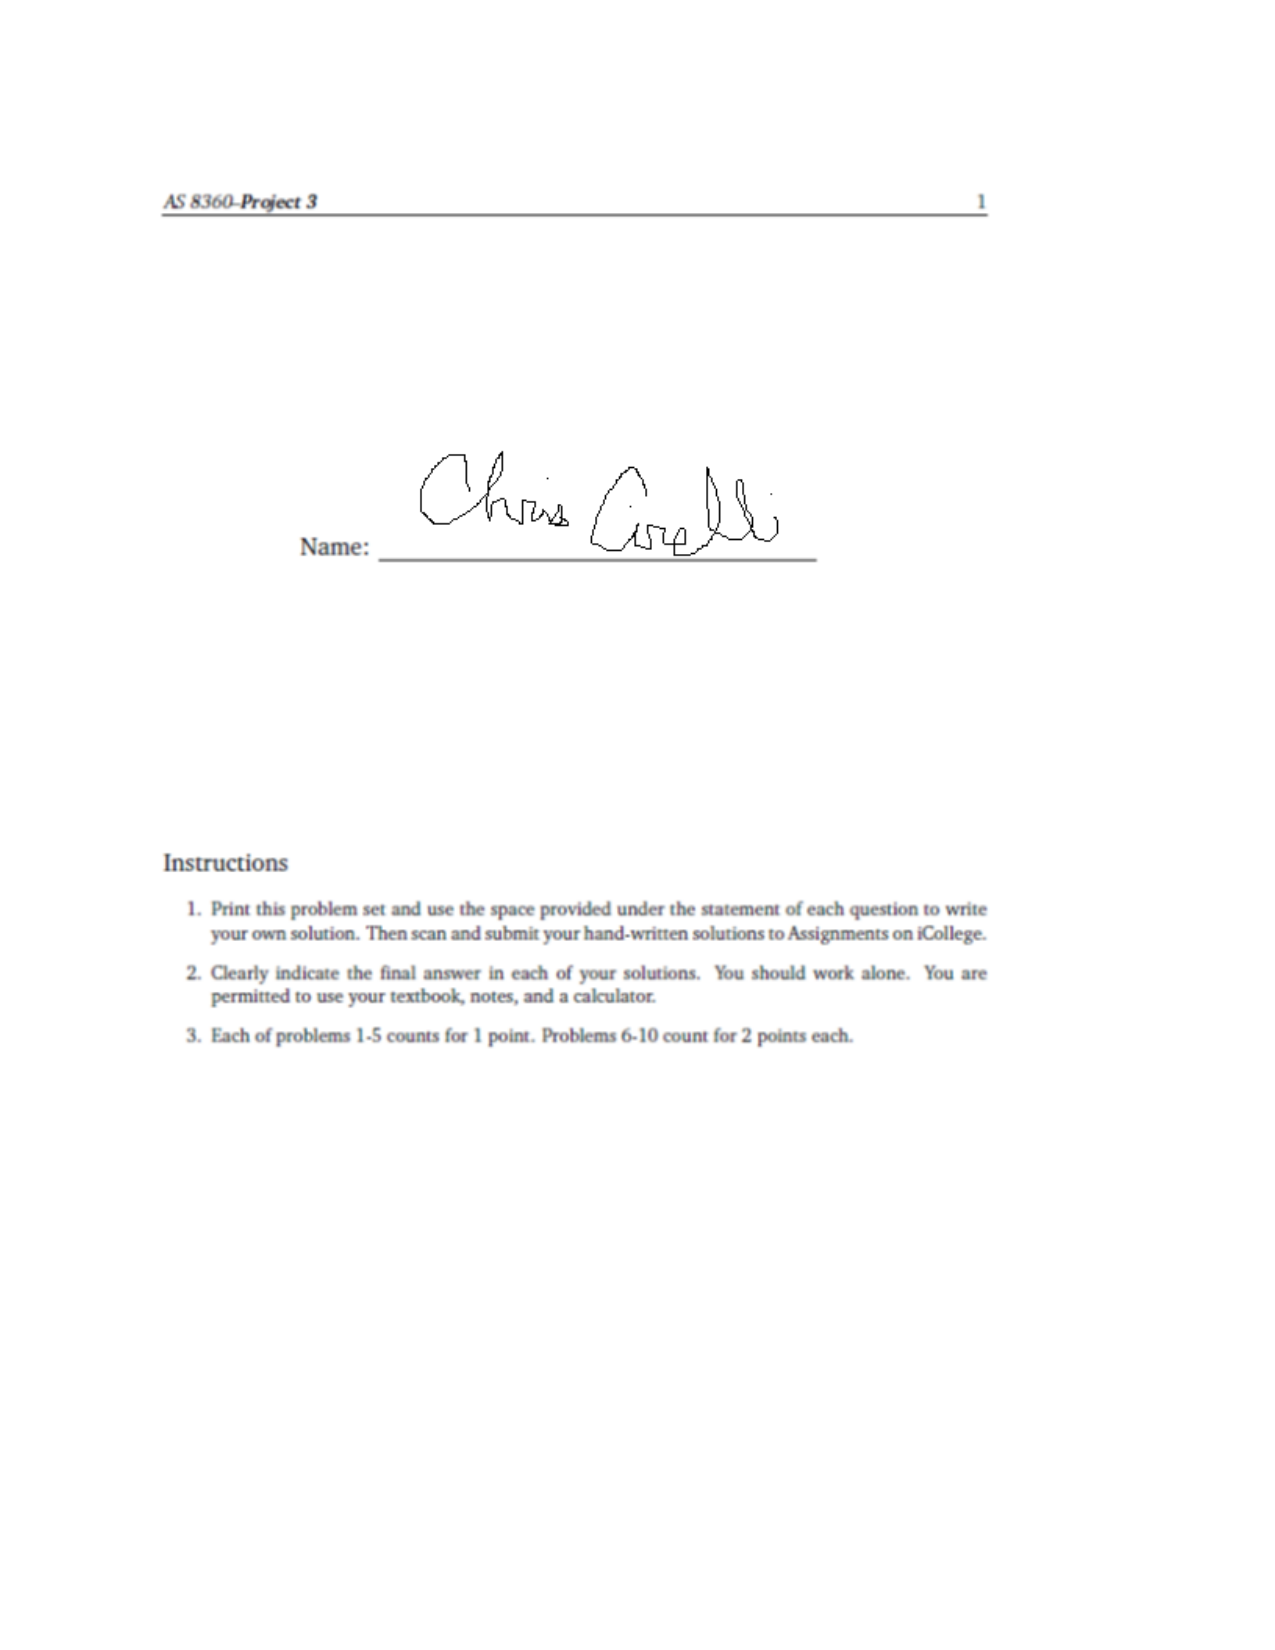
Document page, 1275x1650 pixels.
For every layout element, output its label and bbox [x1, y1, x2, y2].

picture [150, 173, 999, 1213]
